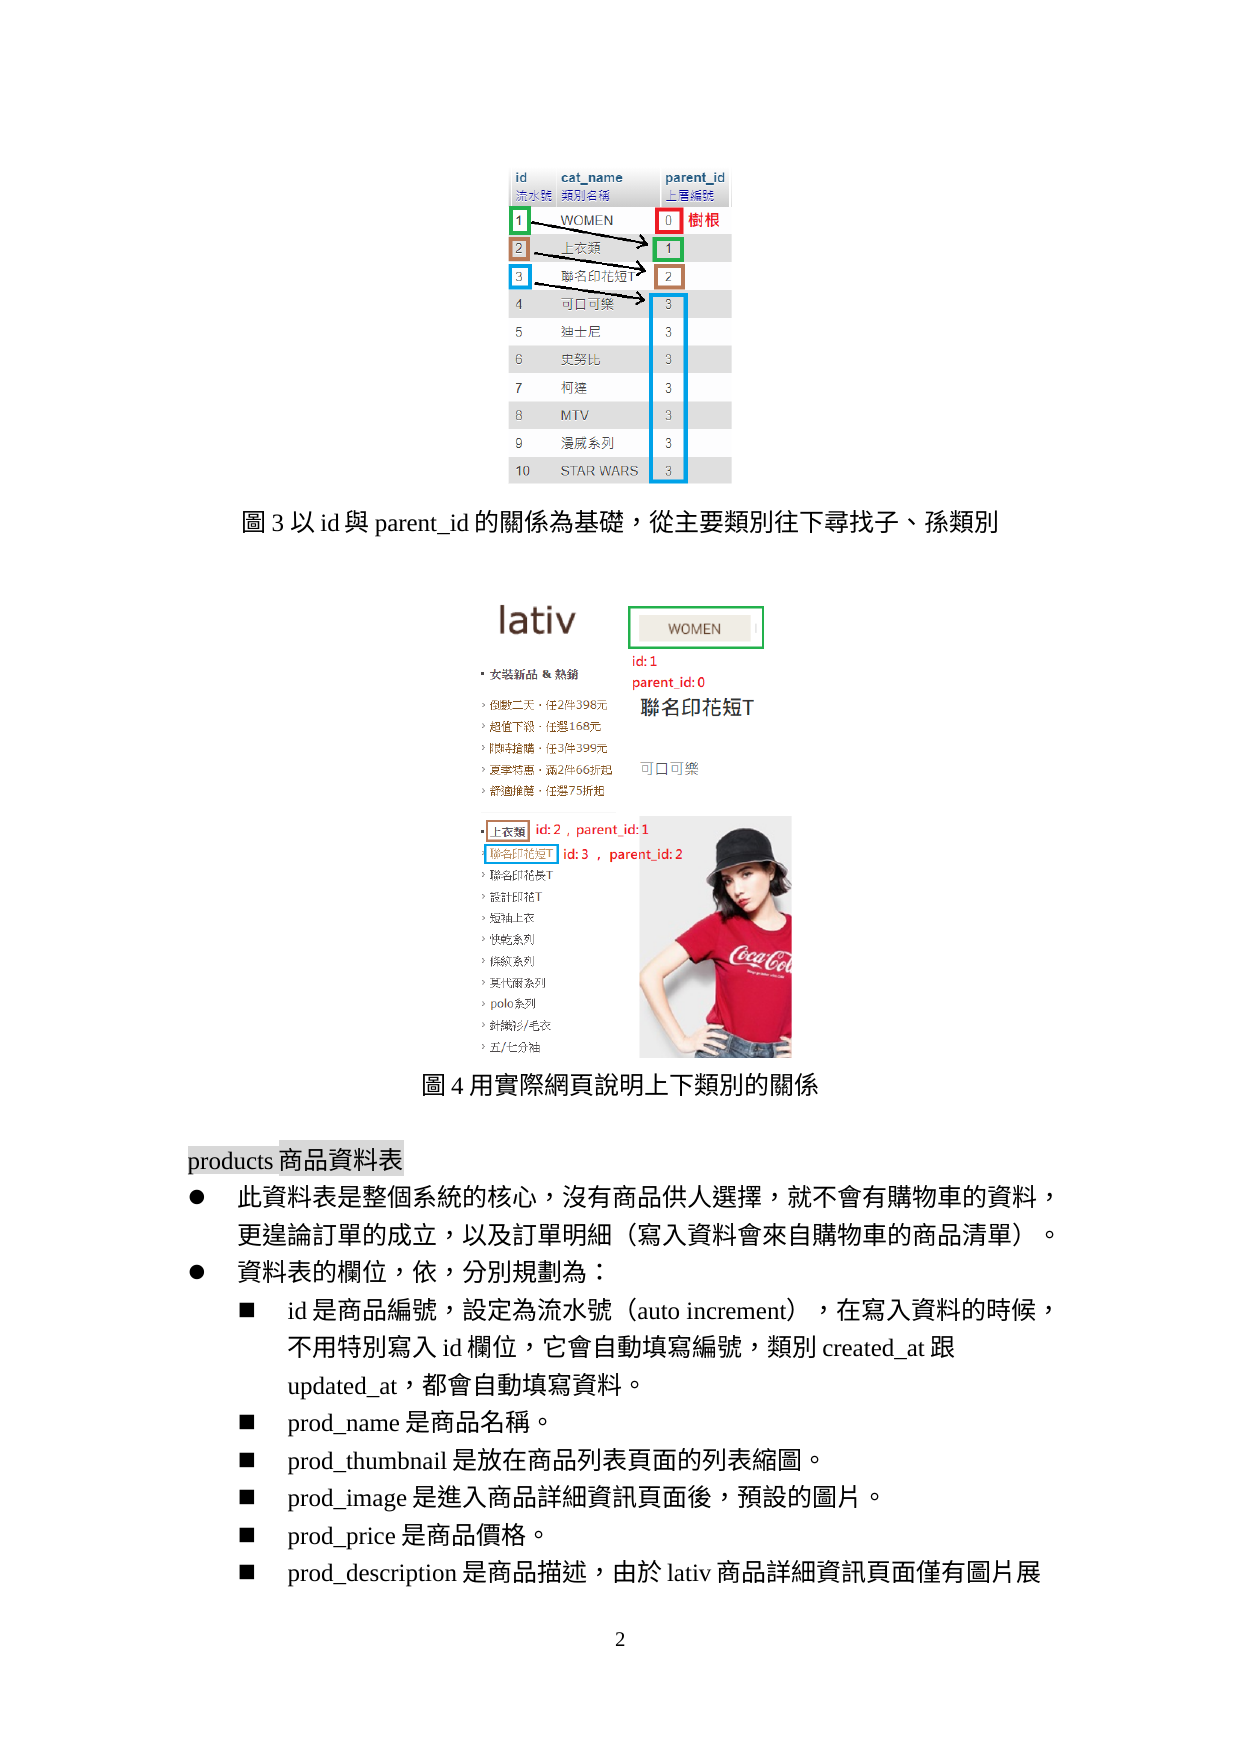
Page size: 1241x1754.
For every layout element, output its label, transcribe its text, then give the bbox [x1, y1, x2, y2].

picture [508, 164, 732, 484]
list 此資料表是整個系統的核心，沒有商品供人選擇，就不會有購物車的資料，更遑論訂單的成立，以及訂單明細（寫入資料會來自購物車的商品清單）。 [187, 1177, 1053, 1252]
picture [513, 269, 527, 285]
list prod_thumbnail是放在商品列表頁面的列表縮圖。 [237, 1439, 1053, 1477]
list 資料表的欄位，依，分別規劃為： [187, 1252, 1053, 1289]
list prod_price是商品價格。 [237, 1514, 1053, 1552]
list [237, 1552, 1053, 1589]
text products商品資料表 [187, 1139, 1053, 1177]
list prod_image是進入商品詳細資訊頁面後，預設的圖片。 [237, 1477, 1053, 1514]
picture [654, 298, 683, 479]
list id是商品編號，設定為流水號（auto increment），在寫入資料的時候，不用特別寫入id欄位，它會自動填寫編號，類別created_at跟updated_at，都會自動填寫資料。 [237, 1289, 1053, 1402]
picture [448, 577, 792, 1058]
list prod_name是商品名稱。 [237, 1402, 1053, 1439]
text 圖3 以id與parent_id的關係為基礎，從主要類別往下尋找子、孫類別 [187, 502, 1053, 539]
text 圖4 用實際網頁說明上下類別的關係 [187, 1064, 1053, 1102]
